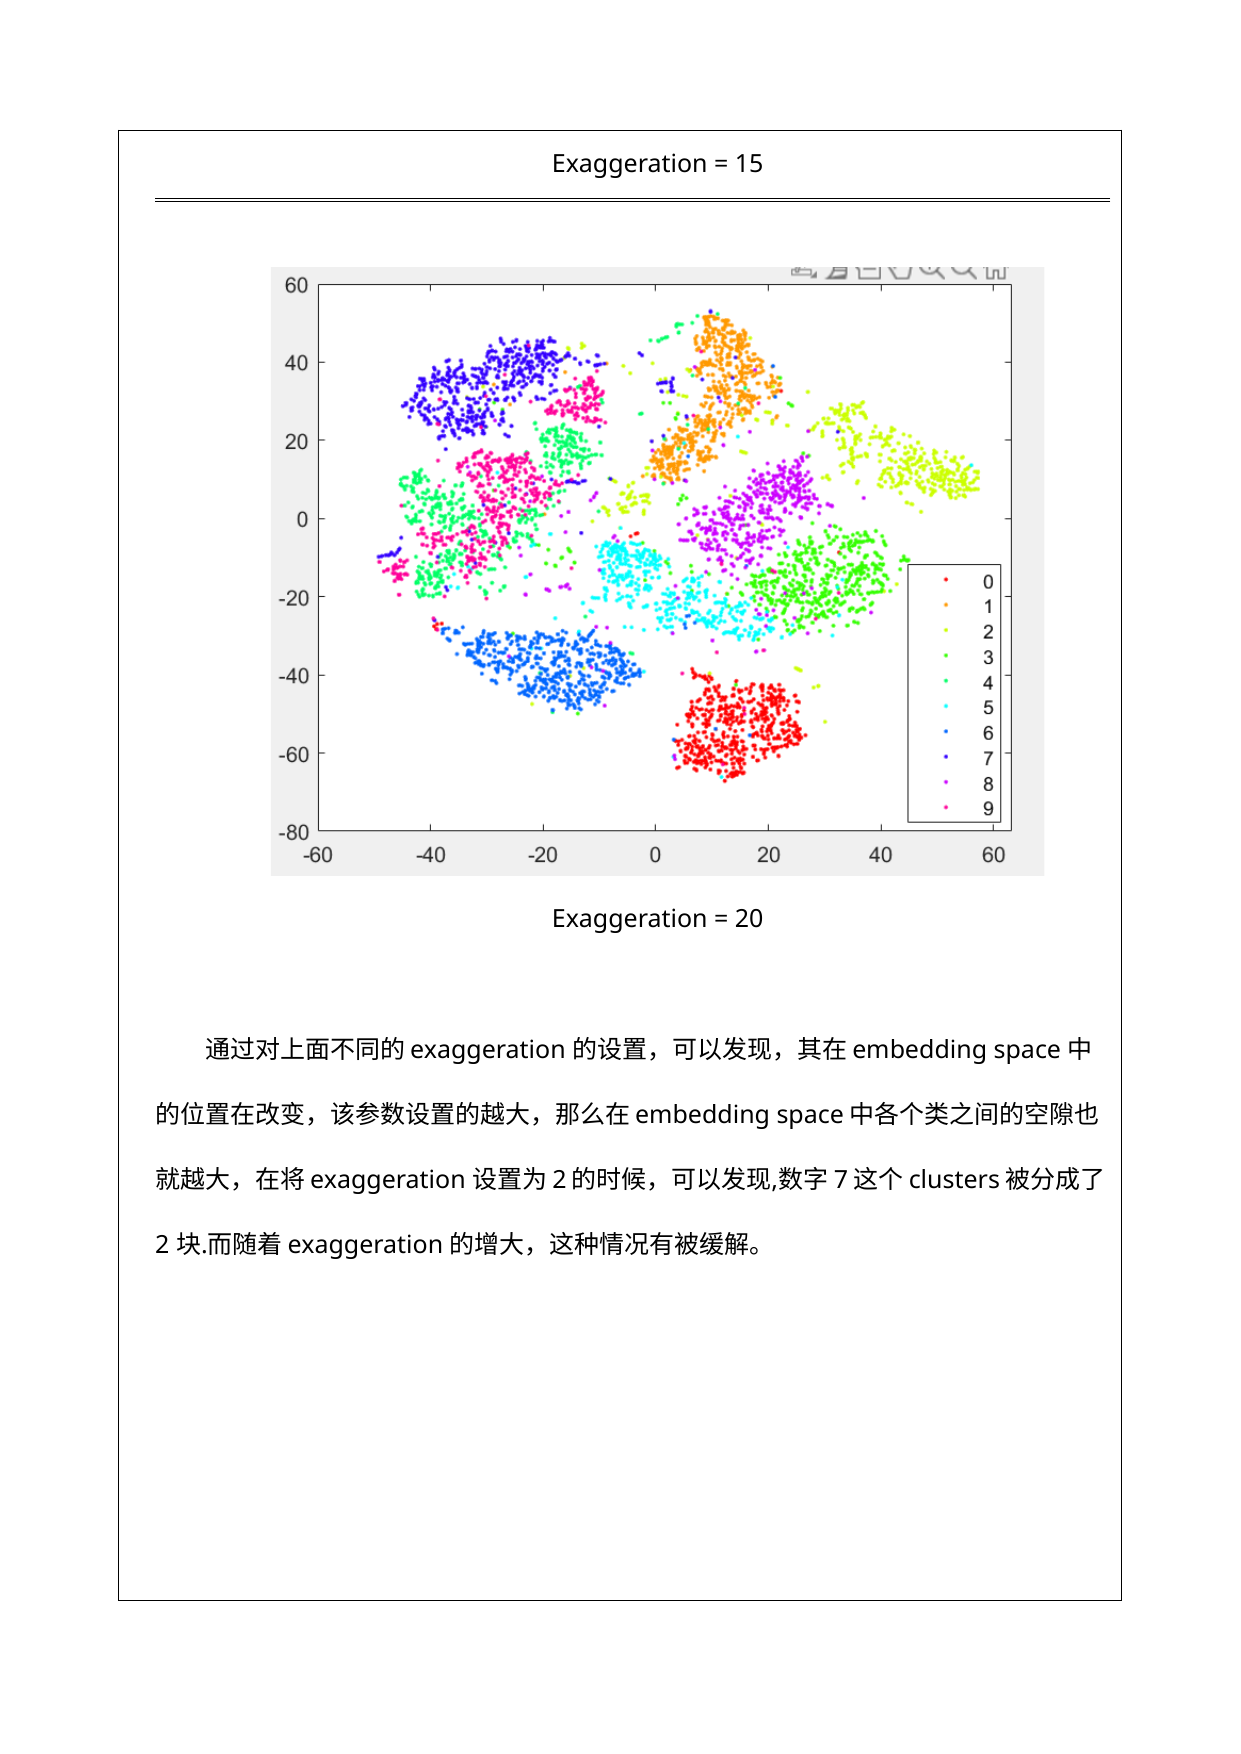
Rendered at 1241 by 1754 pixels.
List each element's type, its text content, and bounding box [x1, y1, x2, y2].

picture [270, 267, 1045, 876]
